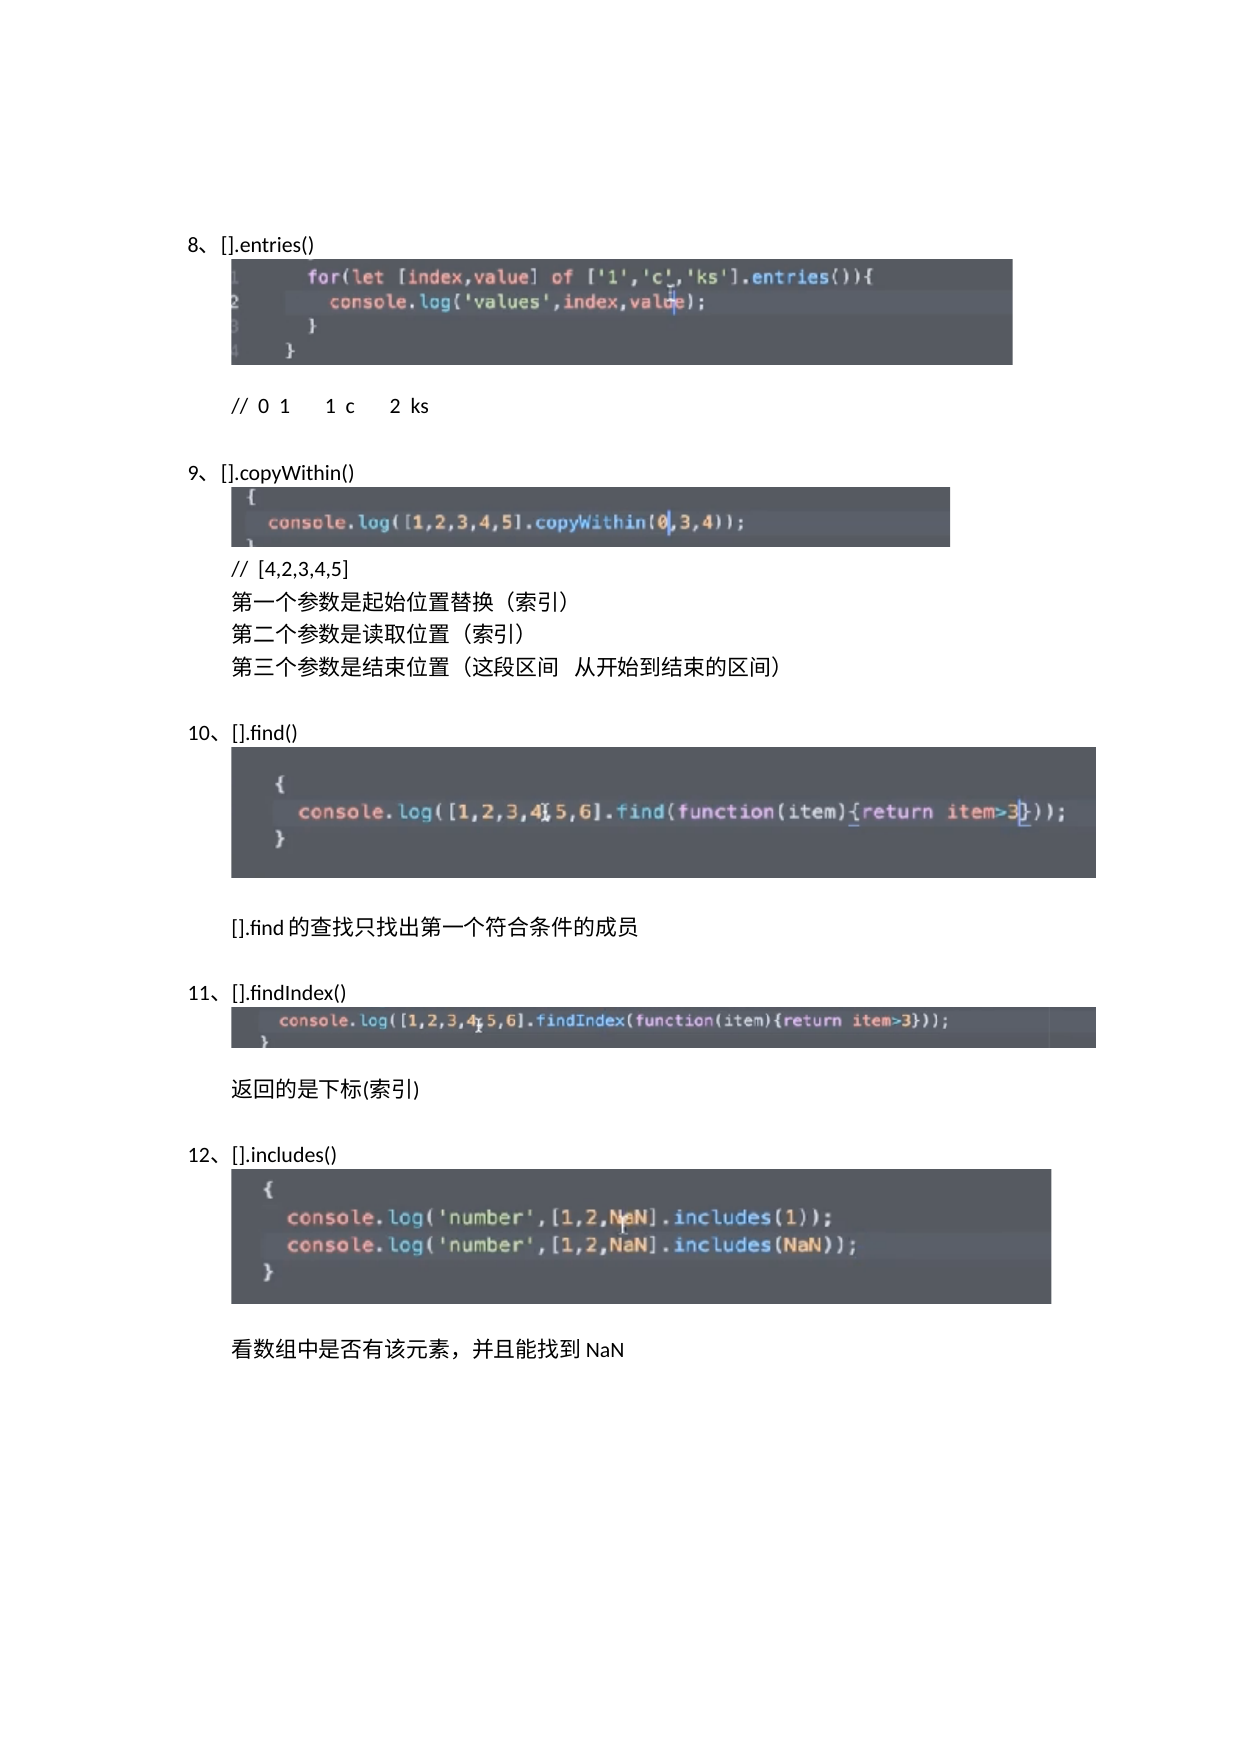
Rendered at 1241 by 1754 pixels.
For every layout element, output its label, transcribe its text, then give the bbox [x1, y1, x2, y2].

picture [231, 747, 1096, 878]
list [].entries() [187, 227, 1053, 259]
list 12、[].includes() [187, 1137, 1053, 1169]
list // 0 1 1 c 2 ks [187, 389, 1053, 422]
list 第二个参数是读取位置（索引） [187, 617, 1053, 649]
picture [231, 1169, 1052, 1304]
list 看数组中是否有该元素，并且能找到NaN [187, 1332, 1053, 1364]
list [].copyWithin() [187, 454, 1053, 487]
list [].find的查找只找出第一个符合条件的成员 [187, 909, 1053, 942]
picture [231, 487, 951, 547]
list [].findIndex() [187, 974, 1053, 1007]
picture [231, 259, 1013, 365]
picture [231, 1007, 1096, 1048]
list [].find() [187, 714, 1053, 747]
list 返回的是下标(索引) [187, 1072, 1053, 1104]
list 第三个参数是结束位置（这段区间 从开始到结束的区间） [187, 649, 1053, 682]
list 第一个参数是起始位置替换（索引） [187, 584, 1053, 617]
list // [4,2,3,4,5] [187, 552, 1053, 584]
